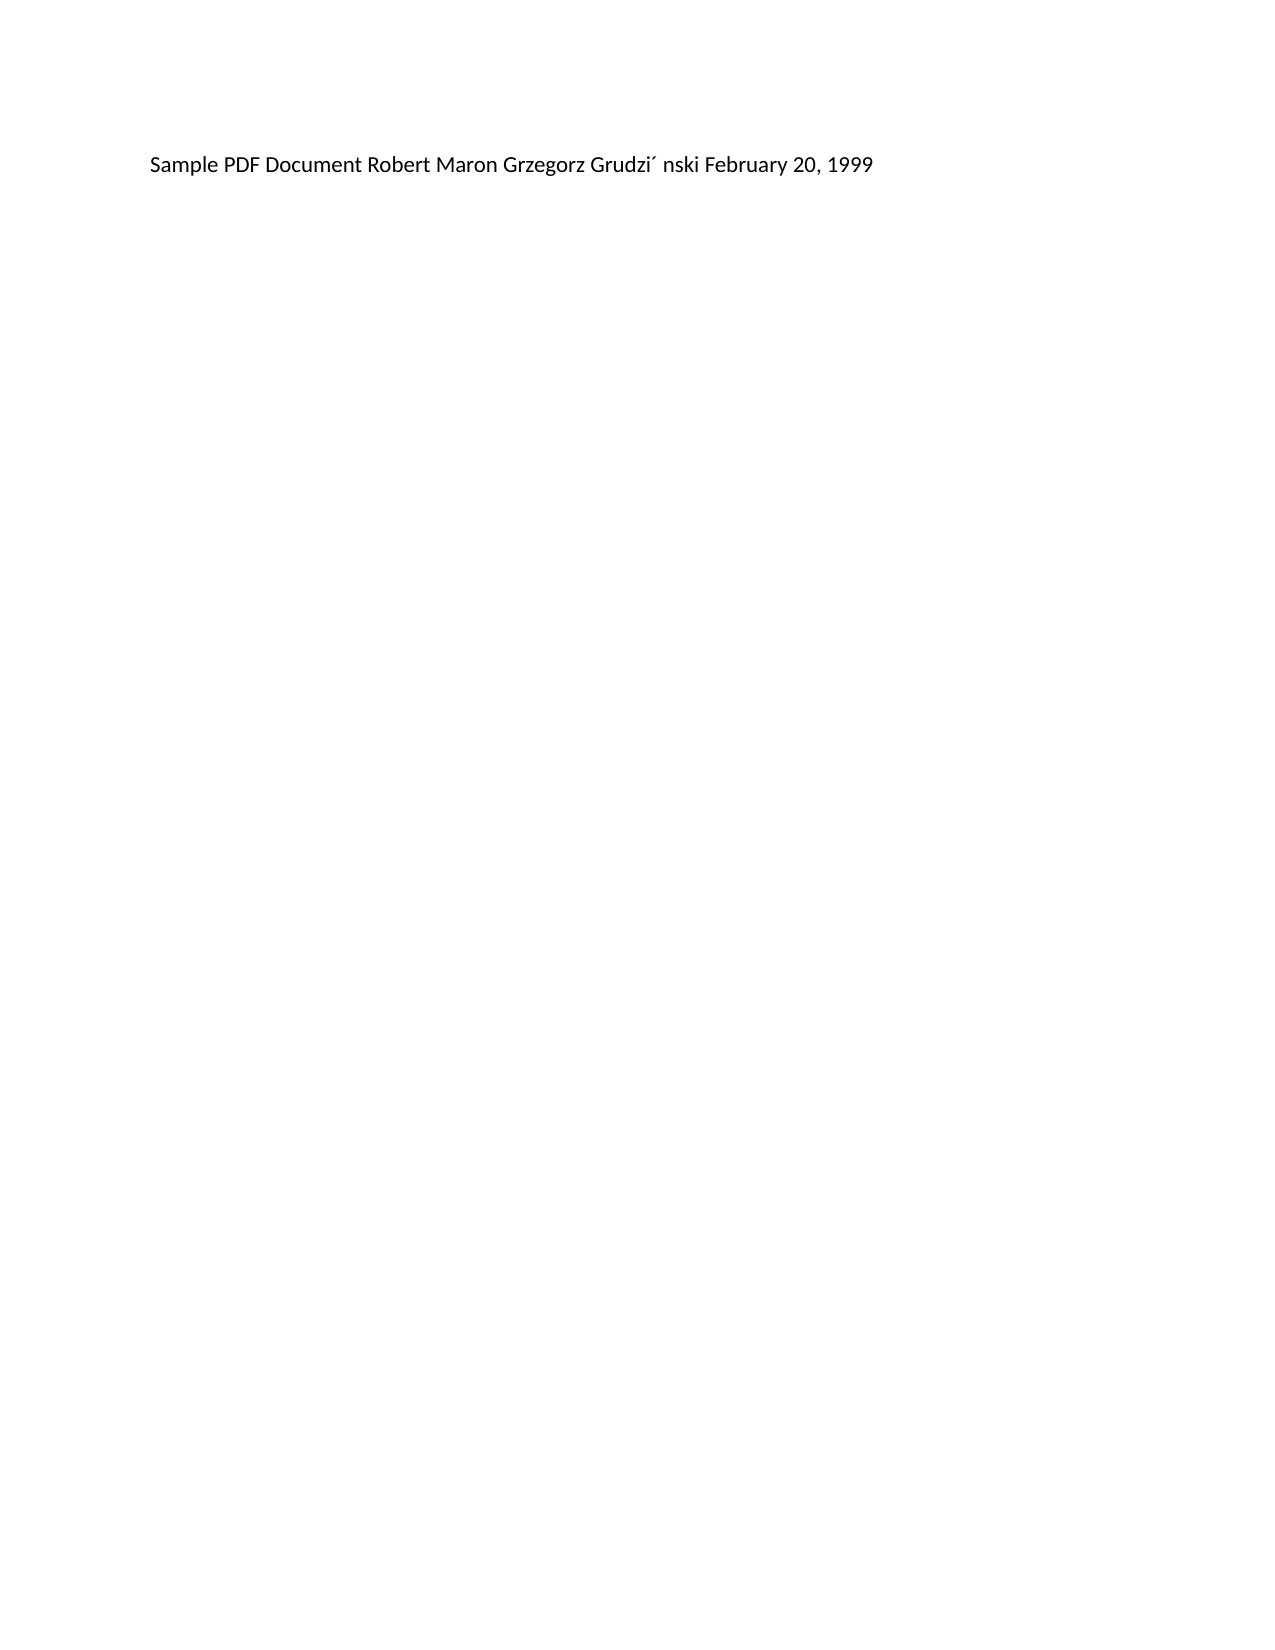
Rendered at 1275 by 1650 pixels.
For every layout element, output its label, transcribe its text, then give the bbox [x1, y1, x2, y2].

text Sample PDF Document Robert Maron Grzegorz Grudzi´ nski February 20, 1999 [150, 150, 1125, 184]
